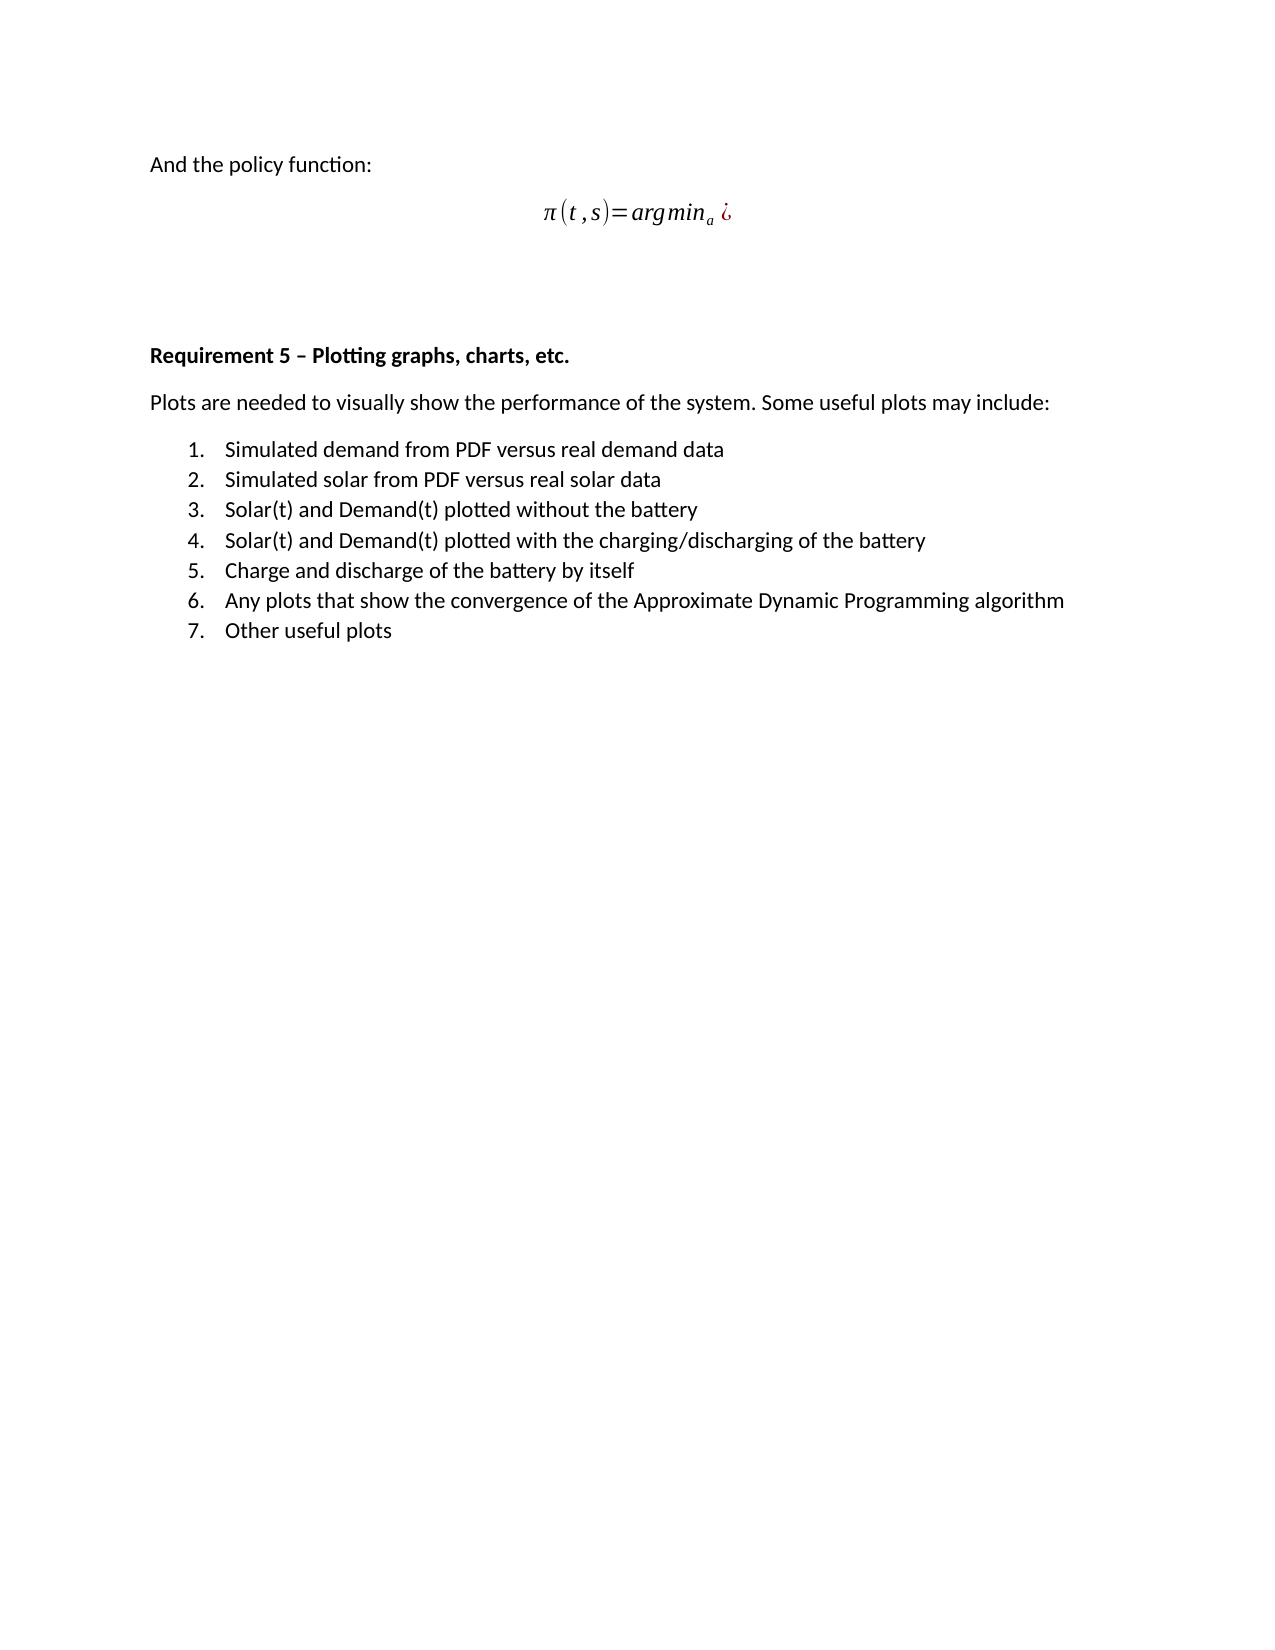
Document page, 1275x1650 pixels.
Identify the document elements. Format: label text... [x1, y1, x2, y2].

list Solar(t) and Demand(t) plotted without the battery [187, 496, 1125, 524]
text Plots are needed to visually show the performance of the system. Some useful plots may include: [150, 388, 1125, 416]
list Other useful plots [187, 616, 1125, 644]
list Charge and discharge of the battery by itself [187, 556, 1125, 584]
text And the policy function: [150, 150, 1125, 178]
text Requirement 5 – Plotting graphs, charts, etc. [150, 341, 1125, 369]
list Any plots that show the convergence of the Approximate Dynamic Programming algorithm [187, 586, 1125, 614]
list Simulated demand from PDF versus real demand data [187, 435, 1125, 463]
list Solar(t) and Demand(t) plotted with the charging/discharging of the battery [187, 526, 1125, 554]
list Simulated solar from PDF versus real solar data [187, 465, 1125, 493]
